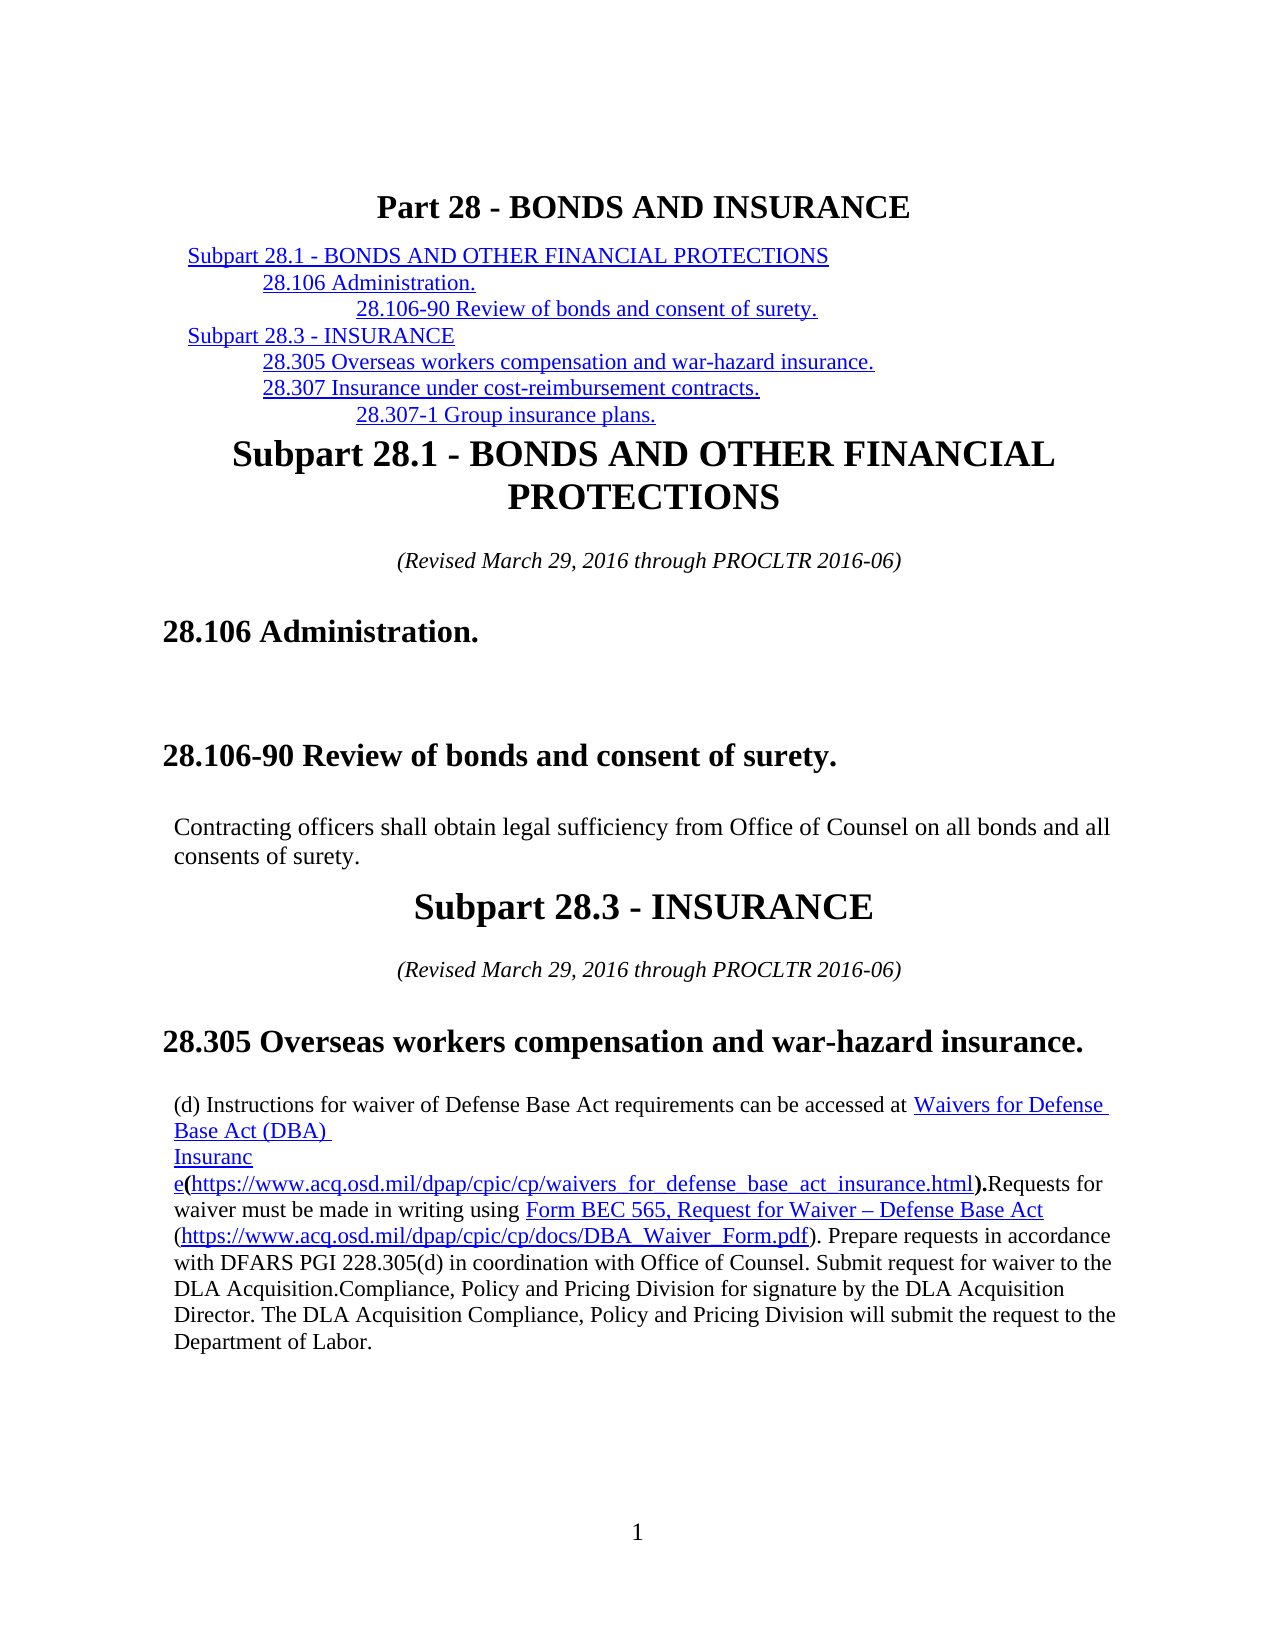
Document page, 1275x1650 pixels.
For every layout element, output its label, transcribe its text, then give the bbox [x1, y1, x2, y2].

text (Revised March 29, 2016 through PROCLTR 2016-06) [163, 536, 1135, 583]
text 28.307 Insurance under cost-reimbursement contracts. [262, 374, 1125, 401]
subtitle Part 28 - BONDS AND INSURANCE [162, 187, 1125, 226]
subtitle Subpart 28.3 - INSURANCE [162, 884, 1125, 927]
text Subpart 28.1 - BONDS AND OTHER FINANCIAL PROTECTIONS [187, 243, 1125, 269]
text (d) Instructions for waiver of Defense Base Act requirements can be accessed at Waivers for Defense Base Act (DBA) Insurance(https://www.acq.osd.mil/dpap/cpic/cp/waivers_for_defense_base_act_insurance.html).Requests for waiver must be made in writing using Form BEC 565, Request for Waiver – Defense Base Act (https://www.acq.osd.mil/dpap/cpic/cp/docs/DBA_Waiver_Form.pdf). Prepare requests in accordance with DFARS PGI 228.305(d) in coordination with Office of Counsel. Submit request for waiver to the DLA Acquisition.Compliance, Policy and Pricing Division for signature by the DLA Acquisition Director. The DLA Acquisition Compliance, Policy and Pricing Division will submit the request to the Department of Labor. [163, 1080, 1135, 1365]
text 28.305 Overseas workers compensation and war-hazard insurance. [262, 348, 1125, 374]
text Subpart 28.3 - INSURANCE [187, 322, 1125, 348]
subtitle Subpart 28.1 - BONDS AND OTHER FINANCIAL PROTECTIONS [162, 431, 1125, 517]
text 28.106-90 Review of bonds and consent of surety. [356, 295, 1125, 322]
text (Revised March 29, 2016 through PROCLTR 2016-06) [163, 946, 1135, 993]
text 28.307-1 Group insurance plans. [356, 401, 1125, 427]
subtitle 28.305 Overseas workers compensation and war-hazard insurance. [162, 1022, 1125, 1059]
subtitle 28.106-90 Review of bonds and consent of surety. [162, 737, 1125, 774]
text 28.106 Administration. [262, 269, 1125, 295]
text Contracting officers shall obtain legal sufficiency from Office of Counsel on all bonds and all consents of surety. [163, 802, 1135, 880]
subtitle 28.106 Administration. [162, 613, 1125, 650]
